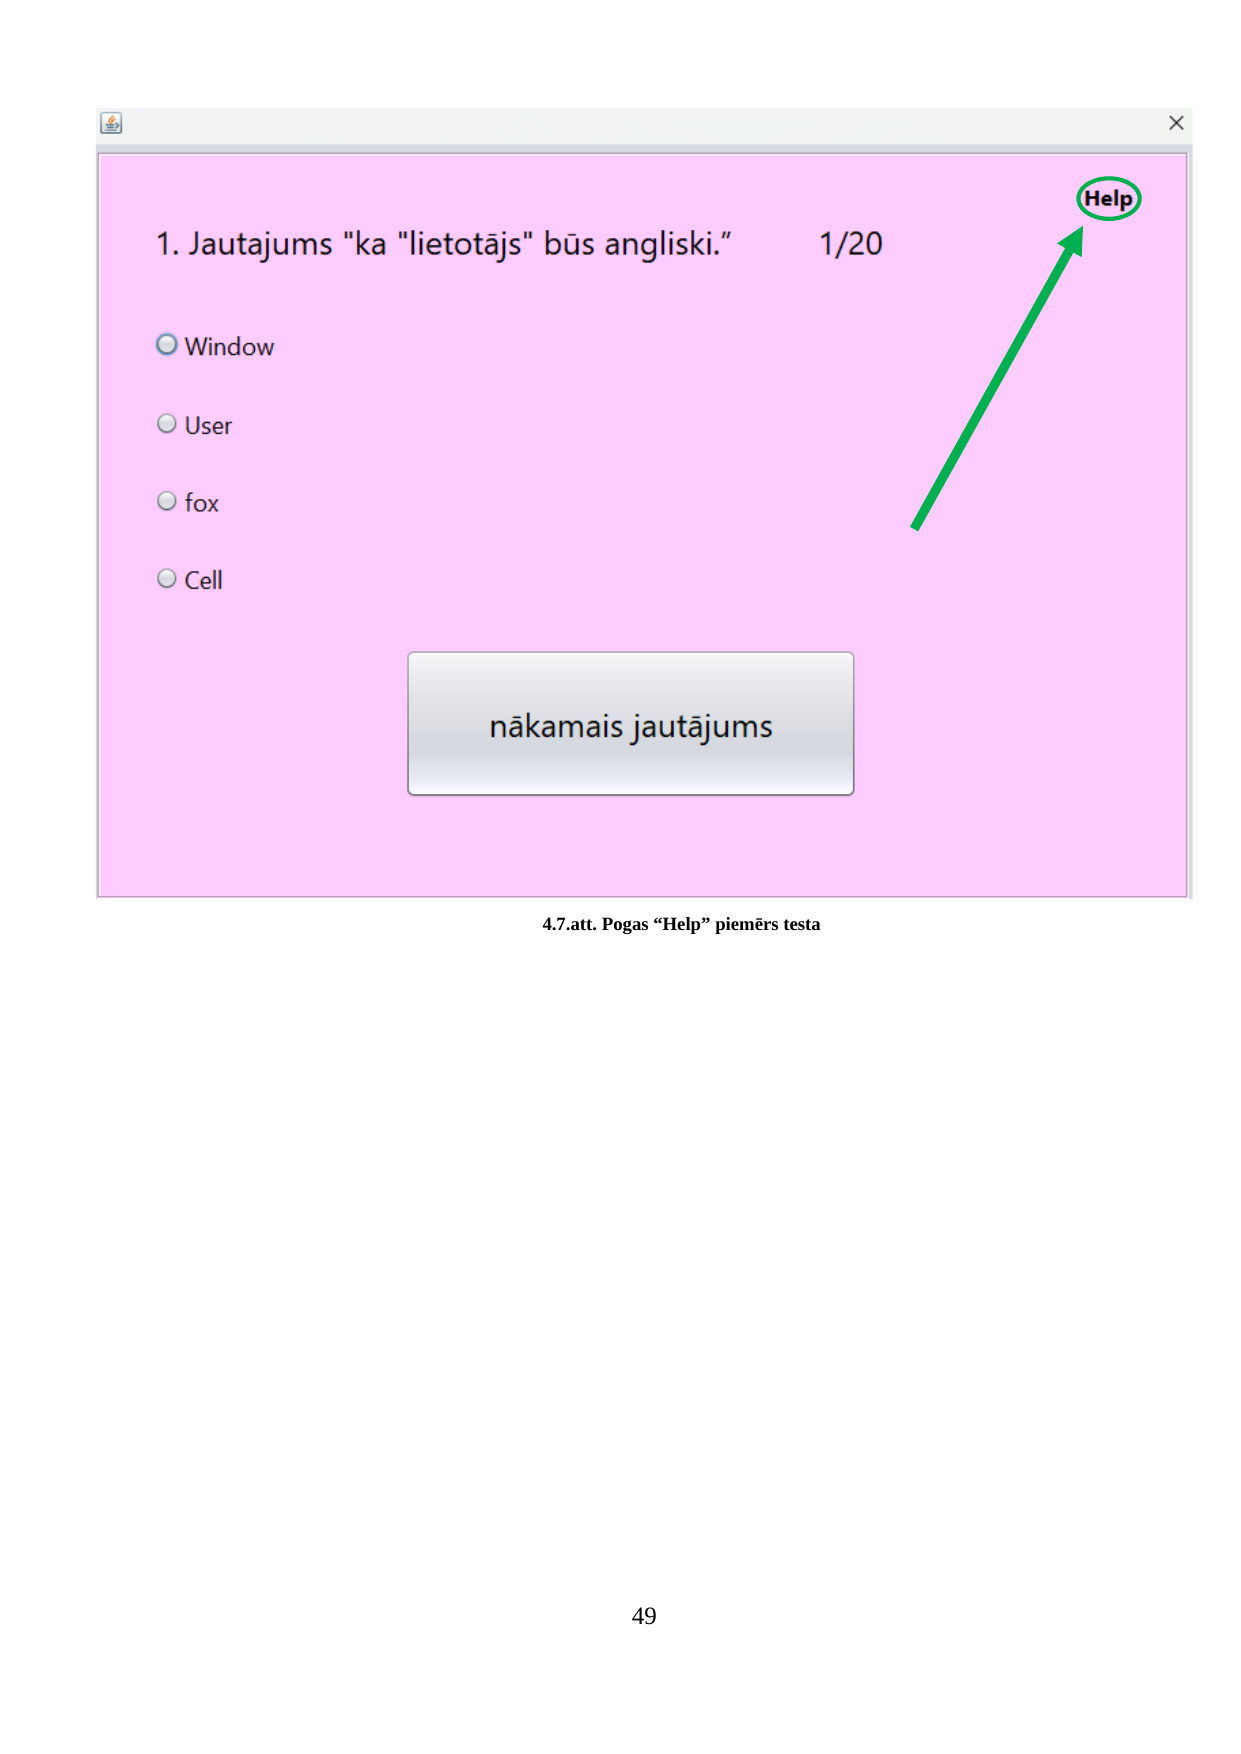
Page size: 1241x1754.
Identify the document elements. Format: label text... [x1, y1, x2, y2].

list 4.7.att. Pogas “Help” piemērs testa [171, 913, 1192, 934]
picture [95, 108, 1193, 899]
